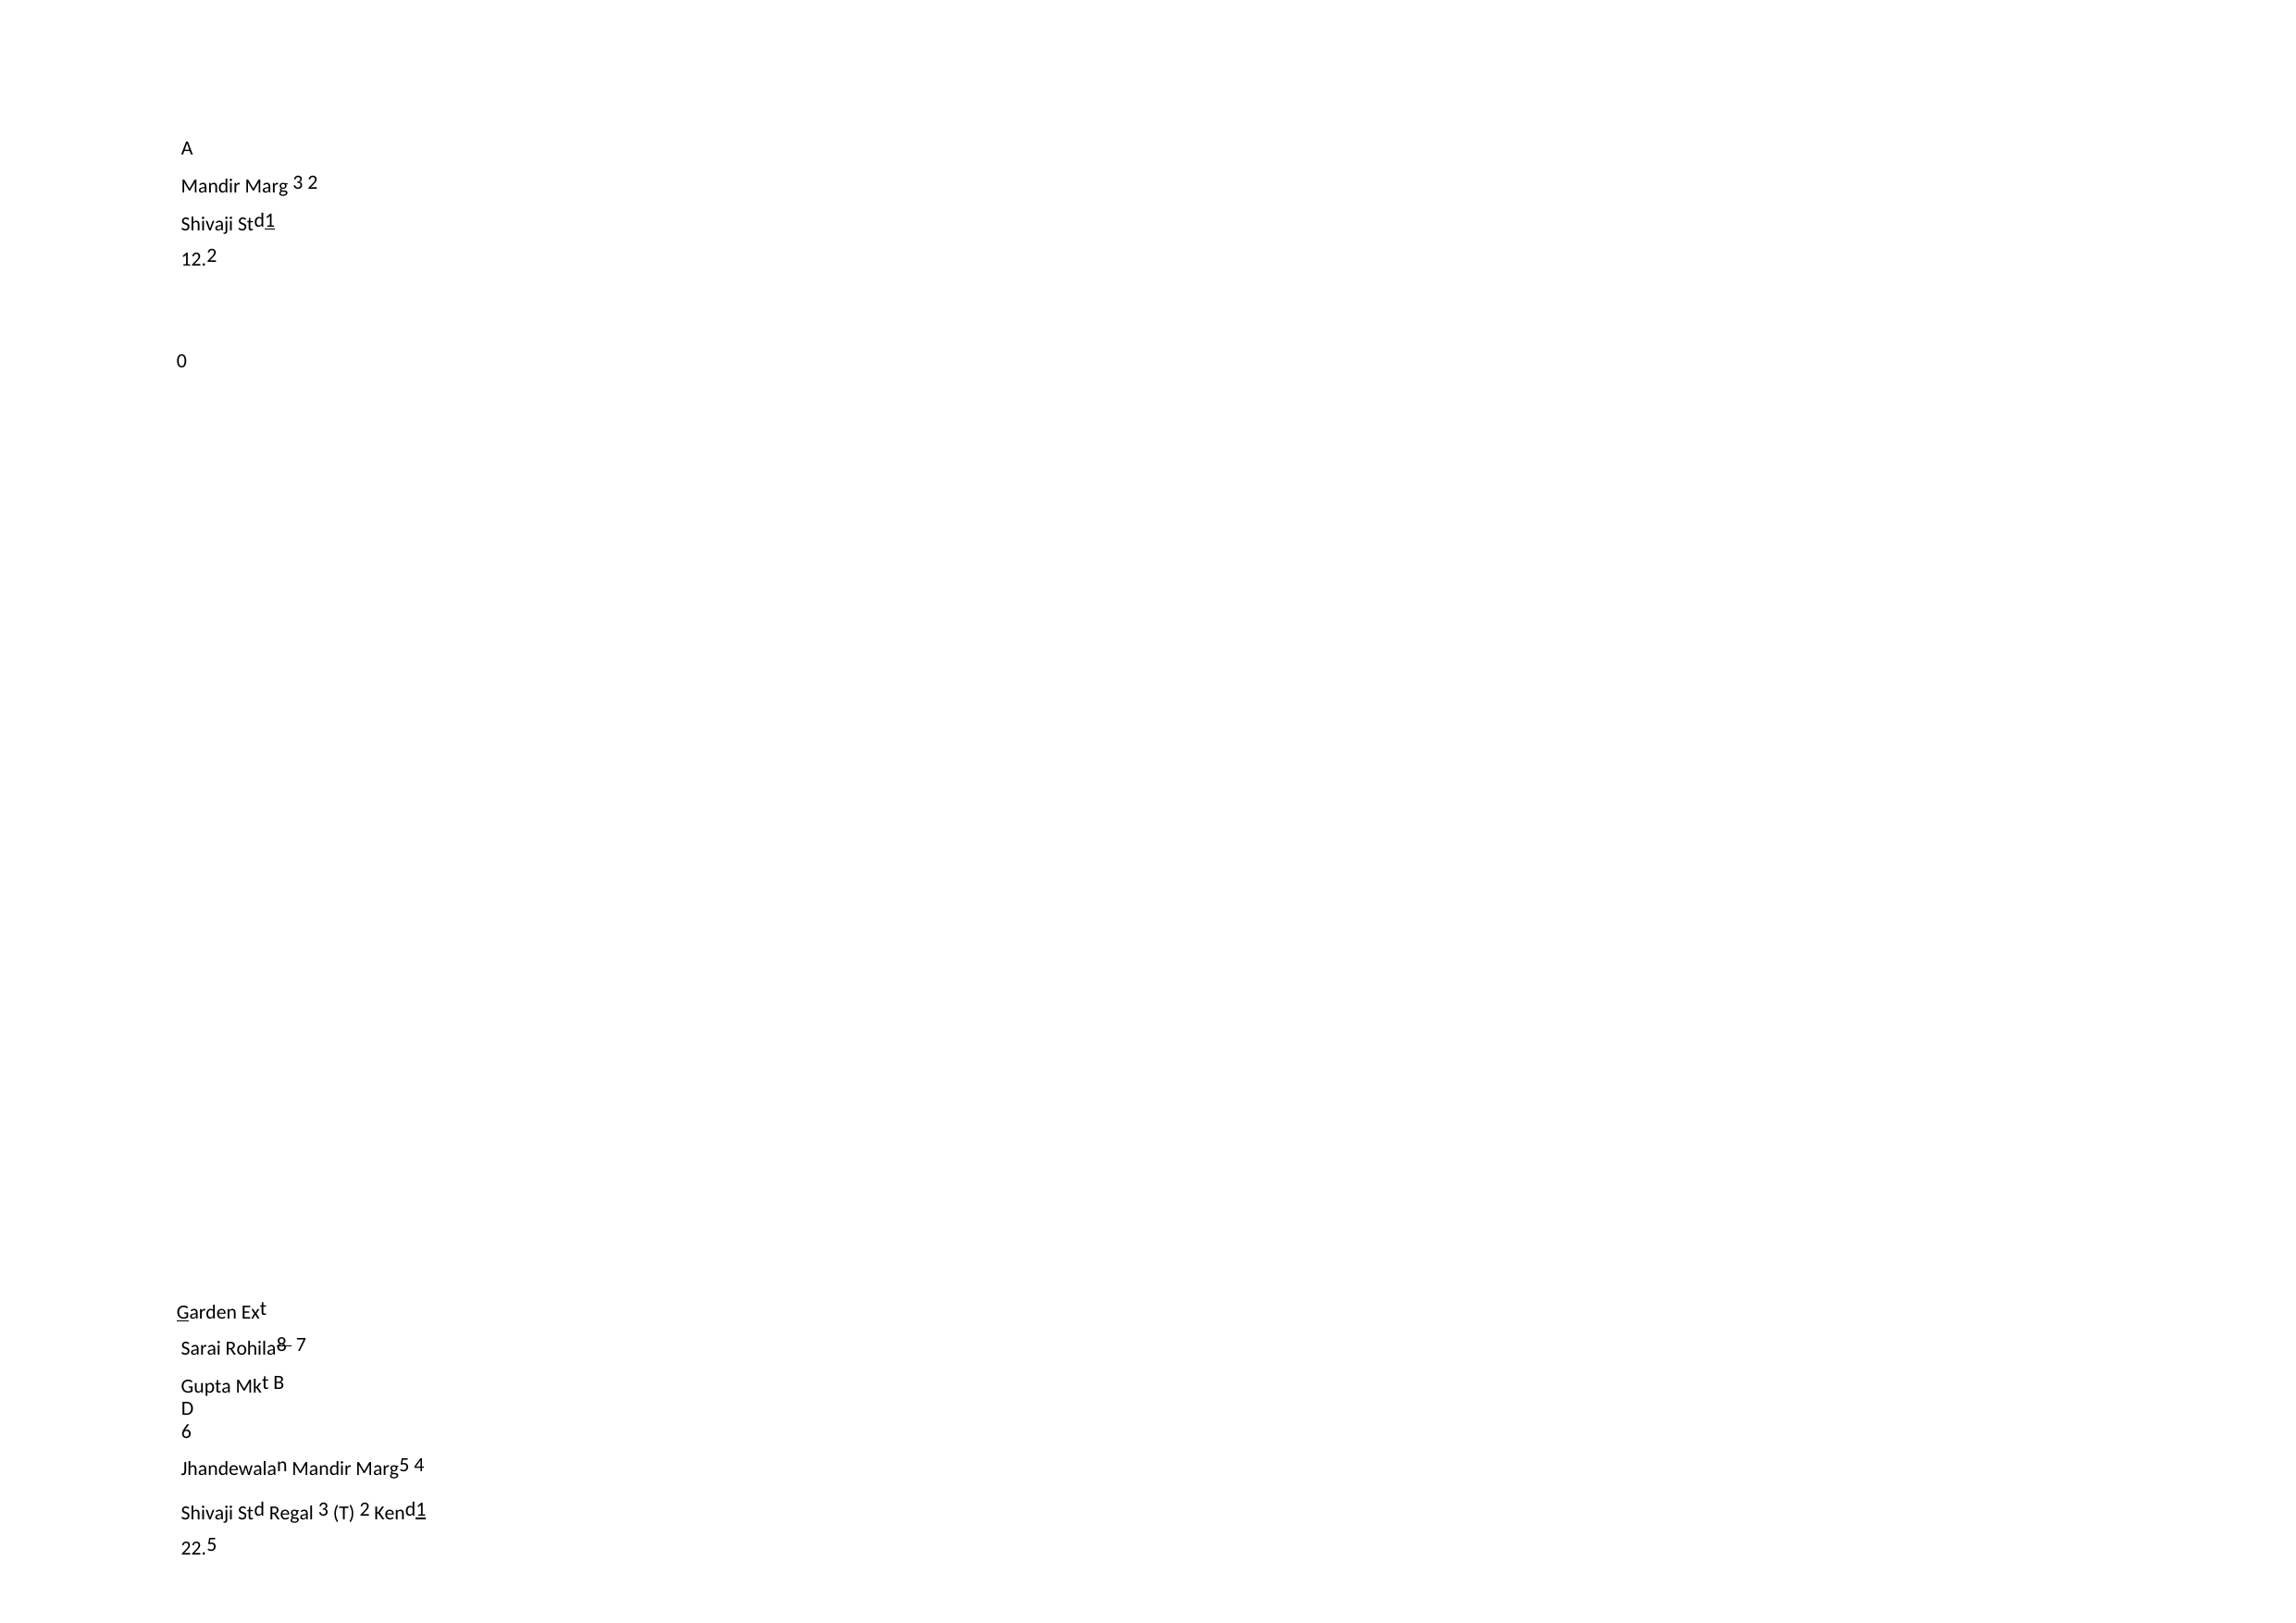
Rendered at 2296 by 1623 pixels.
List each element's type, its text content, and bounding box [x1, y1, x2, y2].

text Shivaji Std1 [177, 197, 2119, 234]
text Jhandewalan Mandir Marg5 4 [177, 1443, 2119, 1479]
text Gupta Mkt B [177, 1361, 2119, 1396]
text Shivaji Std Regal 3 (T) 2 Kend1 [177, 1485, 2119, 1524]
text Mandir Marg 3 2 [177, 160, 2119, 196]
text Garden Ext [177, 1287, 2119, 1321]
text 12.2 [177, 234, 2119, 269]
text D [177, 1399, 2119, 1419]
text 6 [177, 1422, 2119, 1443]
text Sarai Rohila8 7 [177, 1321, 2119, 1358]
text 0 [177, 352, 2119, 371]
text A [177, 139, 2119, 159]
text 22.5 [177, 1524, 2119, 1558]
